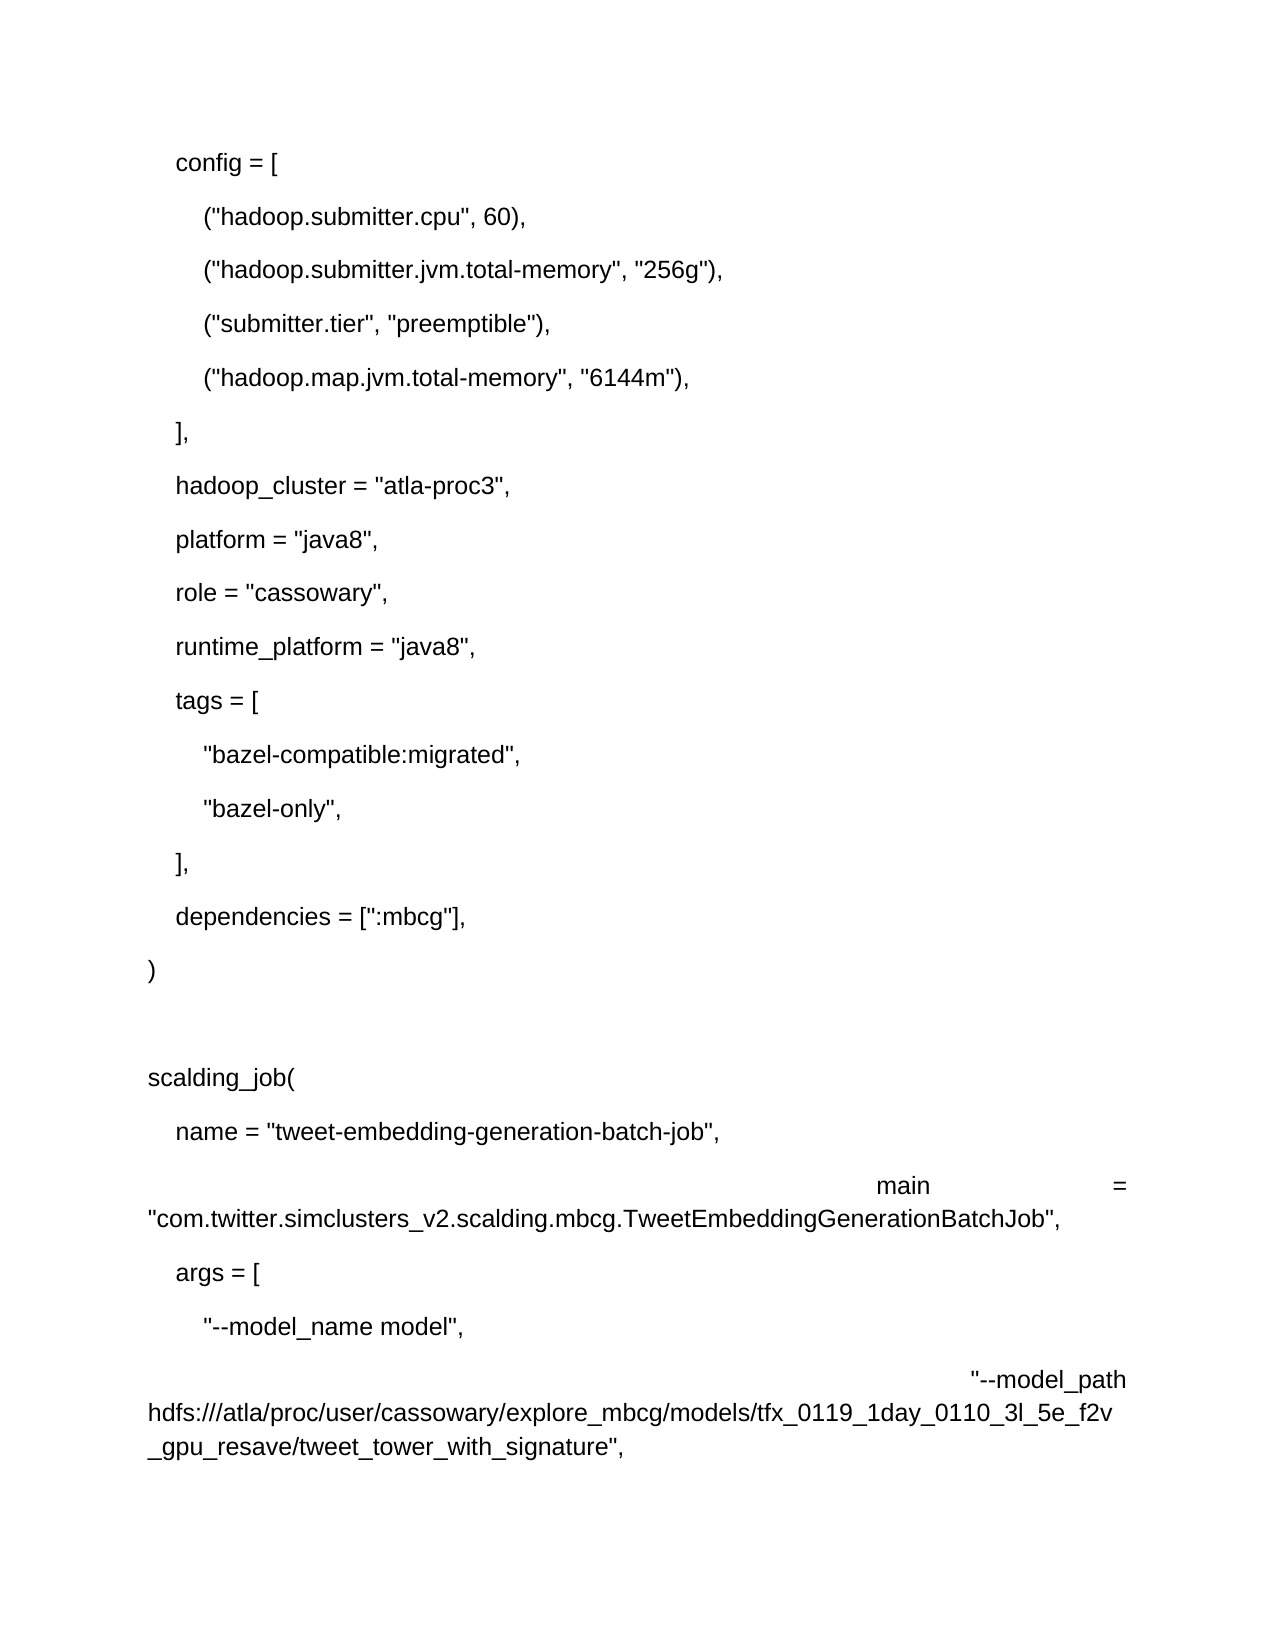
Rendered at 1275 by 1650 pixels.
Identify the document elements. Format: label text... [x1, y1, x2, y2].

text "bazel-compatible:migrated", [148, 740, 1127, 769]
text main = "com.twitter.simclusters_v2.scalding.mbcg.TweetEmbeddingGenerationBatchJob", [148, 1171, 1127, 1233]
text hadoop_cluster = "atla-proc3", [148, 471, 1127, 499]
text ("hadoop.submitter.cpu", 60), [148, 201, 1127, 230]
text "--model_path hdfs:///atla/proc/user/cassowary/explore_mbcg/models/tfx_0119_1day_0110_3l_5e_f2v_gpu_resave/tweet_tower_with_signature", [148, 1365, 1127, 1460]
text ], [148, 848, 1127, 876]
text runtime_platform = "java8", [148, 632, 1127, 661]
text name = "tweet-embedding-generation-batch-job", [148, 1117, 1127, 1146]
text ("submitter.tier", "preemptible"), [148, 309, 1127, 338]
text "--model_name model", [148, 1312, 1127, 1340]
text tags = [ [148, 686, 1127, 715]
text config = [ [148, 148, 1127, 176]
text scalding_job( [148, 1063, 1127, 1092]
text ("hadoop.submitter.jvm.total-memory", "256g"), [148, 255, 1127, 284]
text args = [ [148, 1258, 1127, 1286]
text platform = "java8", [148, 524, 1127, 553]
text "bazel-only", [148, 794, 1127, 823]
text dependencies = [":mbcg"], [148, 902, 1127, 930]
text role = "cassowary", [148, 578, 1127, 607]
text ("hadoop.map.jvm.total-memory", "6144m"), [148, 363, 1127, 392]
text ) [148, 955, 1127, 984]
text ], [148, 417, 1127, 446]
